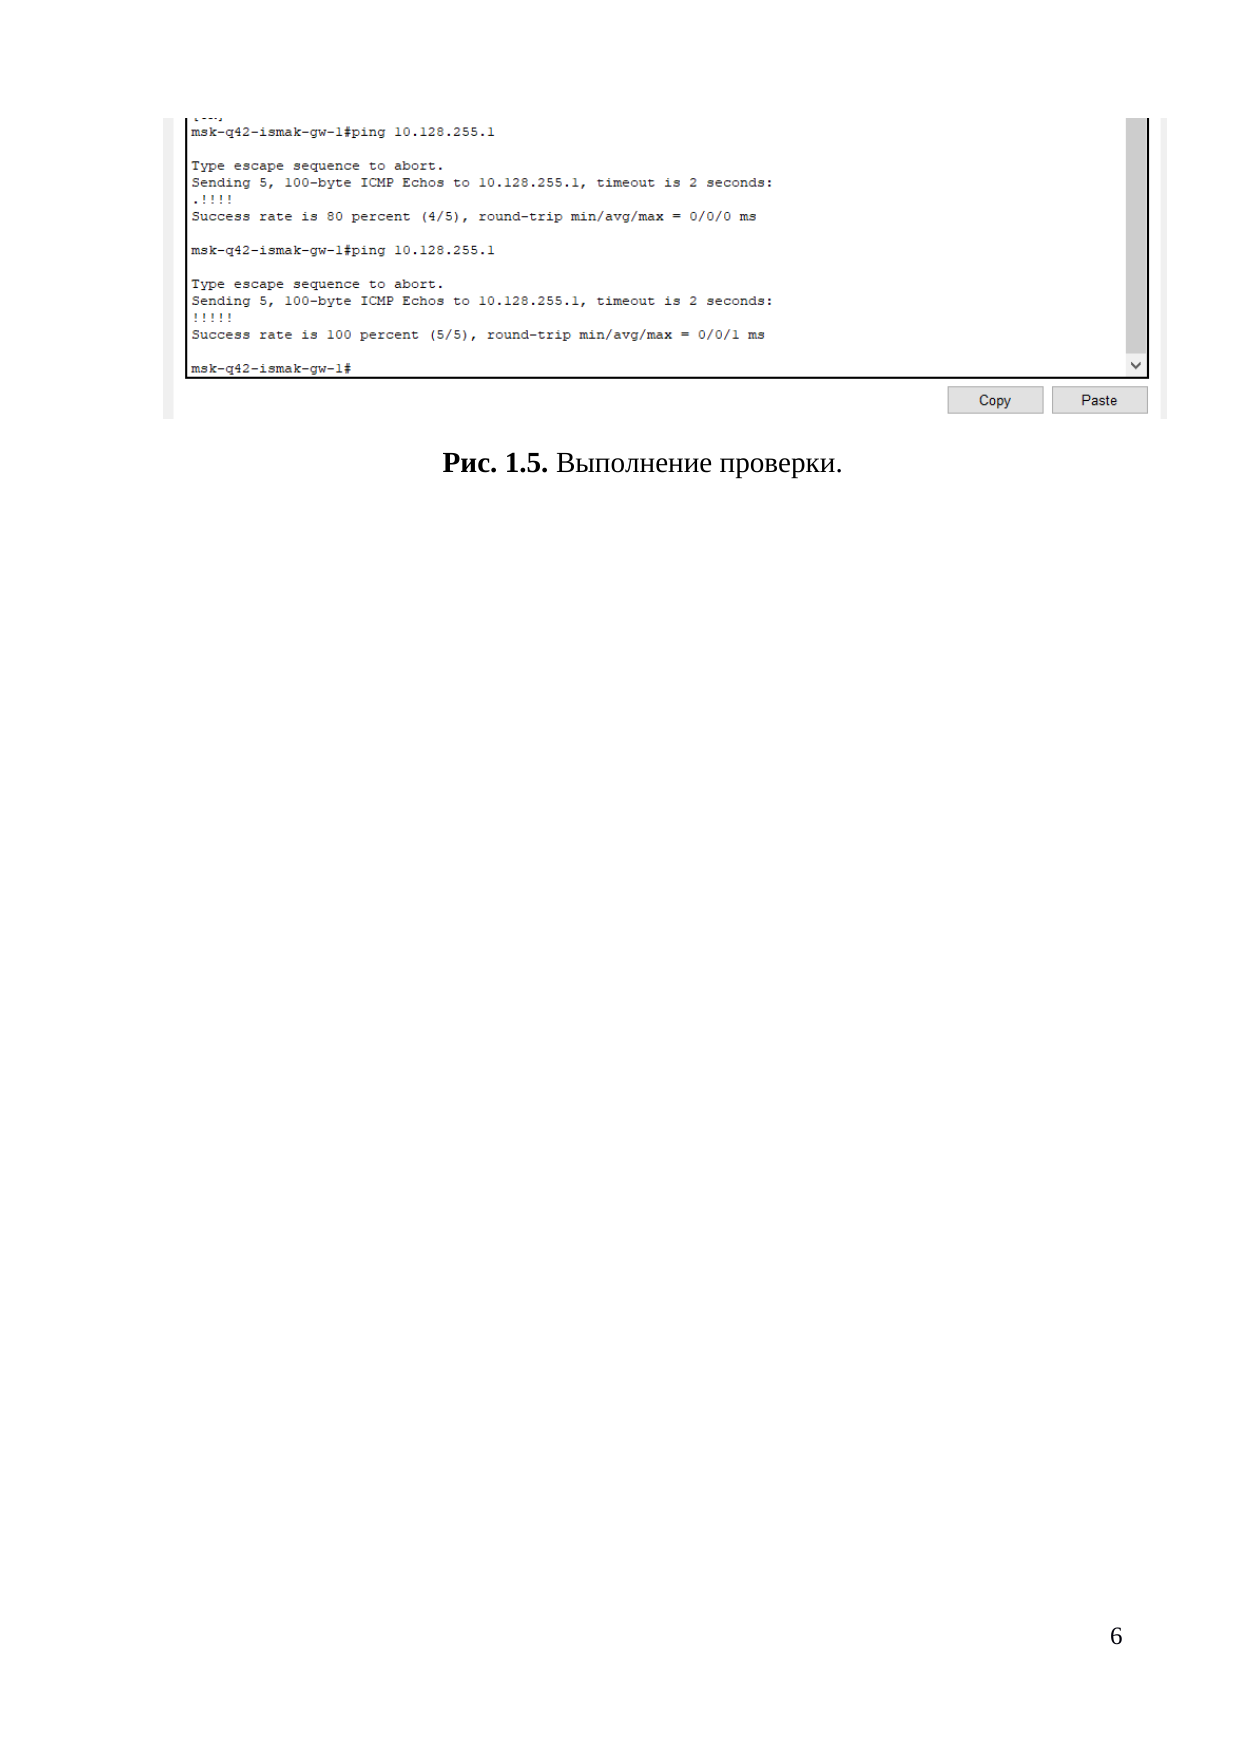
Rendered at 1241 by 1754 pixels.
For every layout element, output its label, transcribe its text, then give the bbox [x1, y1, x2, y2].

text Рис. 1.5. Выполнение проверки. [118, 446, 1122, 479]
picture [163, 118, 1167, 419]
